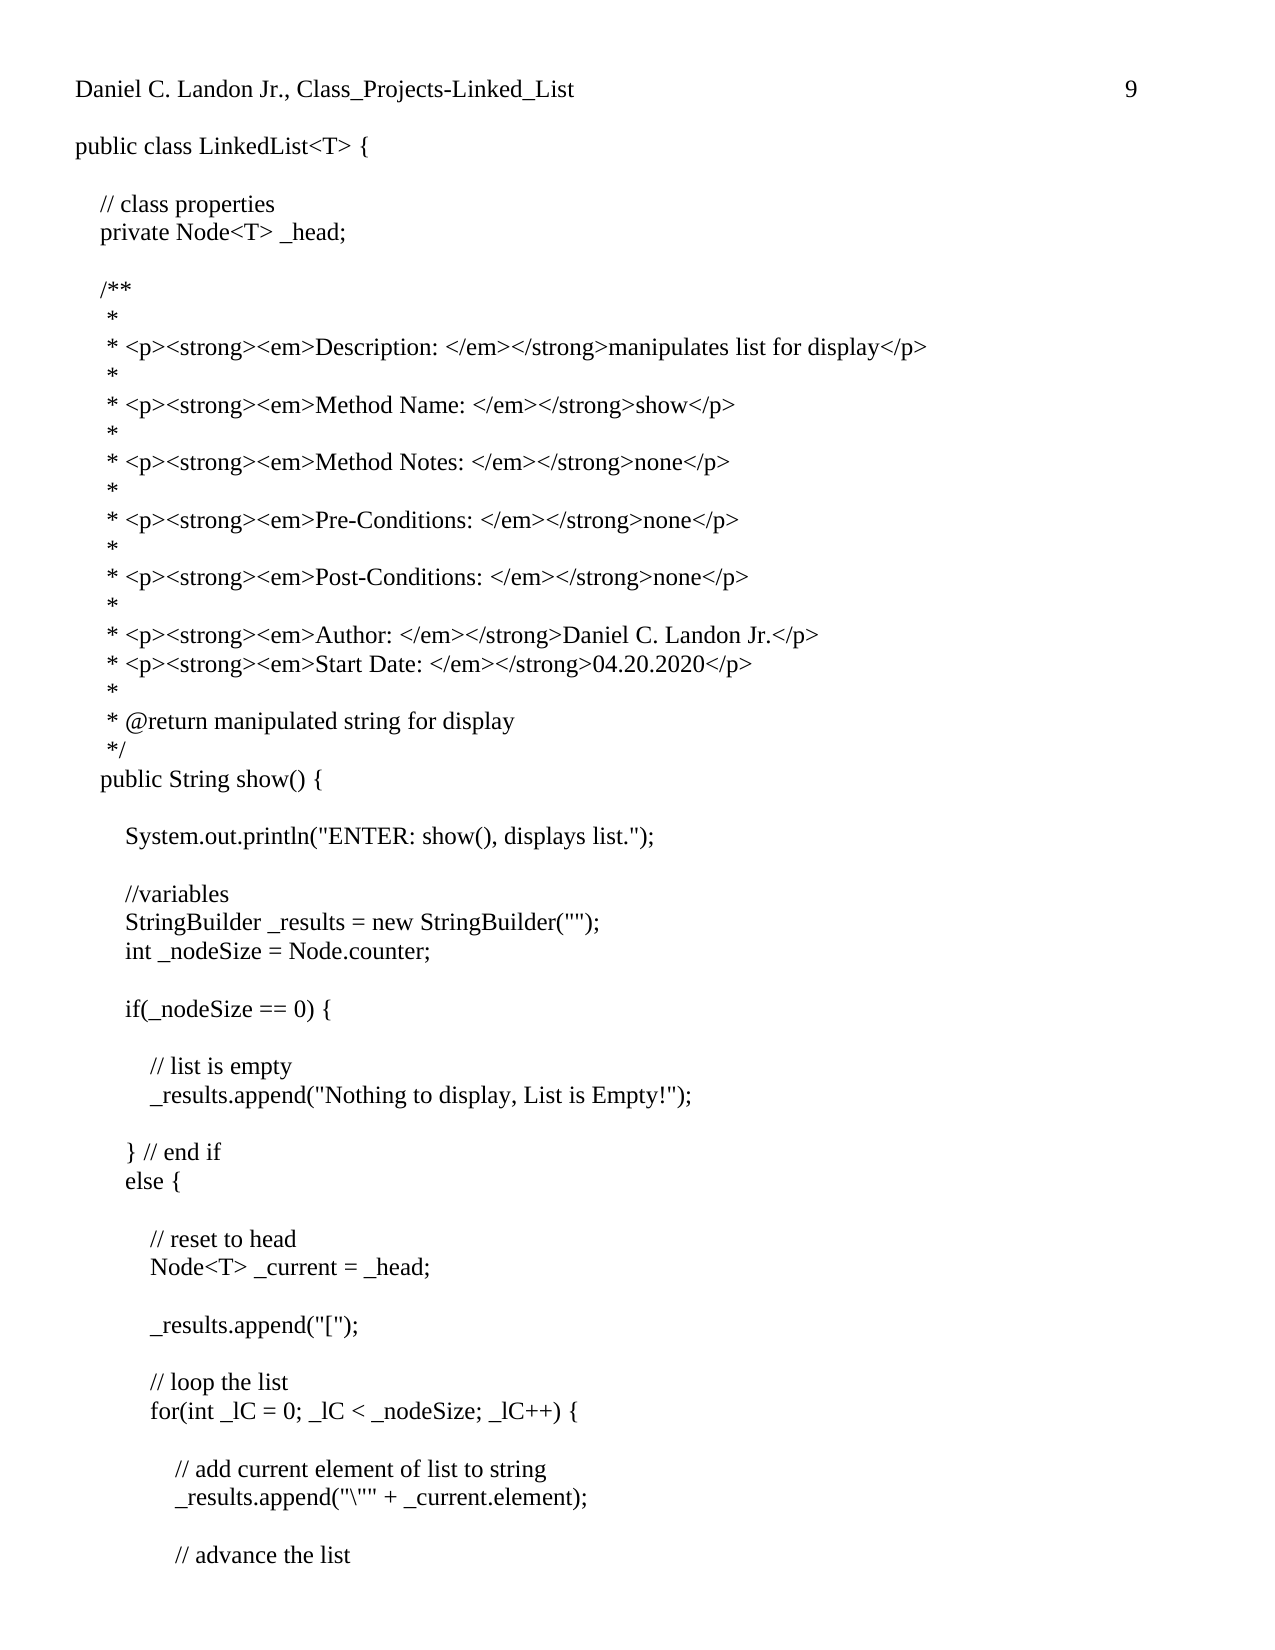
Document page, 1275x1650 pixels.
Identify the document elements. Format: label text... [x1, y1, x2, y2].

text * [75, 476, 1200, 505]
text * @return manipulated string for display [75, 706, 1200, 735]
text * [75, 677, 1200, 706]
text * <p><strong><em>Post-Conditions: </em></strong>none</p> [75, 562, 1200, 591]
text * [75, 419, 1200, 447]
text * <p><strong><em>Start Date: </em></strong>04.20.2020</p> [75, 649, 1200, 677]
text // list is empty [75, 1051, 1200, 1080]
text * <p><strong><em>Pre-Conditions: </em></strong>none</p> [75, 505, 1200, 534]
text System.out.println("ENTER: show(), displays list."); [75, 821, 1200, 850]
text public class LinkedList<T> { [75, 131, 1200, 160]
text else { [75, 1166, 1200, 1195]
text * <p><strong><em>Method Notes: </em></strong>none</p> [75, 447, 1200, 476]
text * <p><strong><em>Description: </em></strong>manipulates list for display</p> [75, 332, 1200, 361]
text * [75, 534, 1200, 562]
text * [75, 591, 1200, 620]
text // reset to head [75, 1224, 1200, 1252]
text for(int _lC = 0; _lC < _nodeSize; _lC++) { [75, 1396, 1200, 1425]
text * [75, 361, 1200, 390]
text } // end if [75, 1137, 1200, 1166]
text _results.append("["); [75, 1310, 1200, 1339]
text _results.append("\"" + _current.element); [75, 1482, 1200, 1511]
text */ [75, 735, 1200, 764]
text //variables [75, 879, 1200, 907]
text // add current element of list to string [75, 1454, 1200, 1482]
text // advance the list [75, 1540, 1200, 1569]
text StringBuilder _results = new StringBuilder(""); [75, 907, 1200, 936]
text * <p><strong><em>Author: </em></strong>Daniel C. Landon Jr.</p> [75, 620, 1200, 649]
text * <p><strong><em>Method Name: </em></strong>show</p> [75, 390, 1200, 419]
text _results.append("Nothing to display, List is Empty!"); [75, 1080, 1200, 1109]
text // class properties [75, 189, 1200, 217]
text // loop the list [75, 1367, 1200, 1396]
text /** [75, 275, 1200, 304]
text Node<T> _current = _head; [75, 1252, 1200, 1281]
text private Node<T> _head; [75, 217, 1200, 246]
text if(_nodeSize == 0) { [75, 994, 1200, 1022]
text int _nodeSize = Node.counter; [75, 936, 1200, 965]
text public String show() { [75, 764, 1200, 792]
text * [75, 304, 1200, 332]
